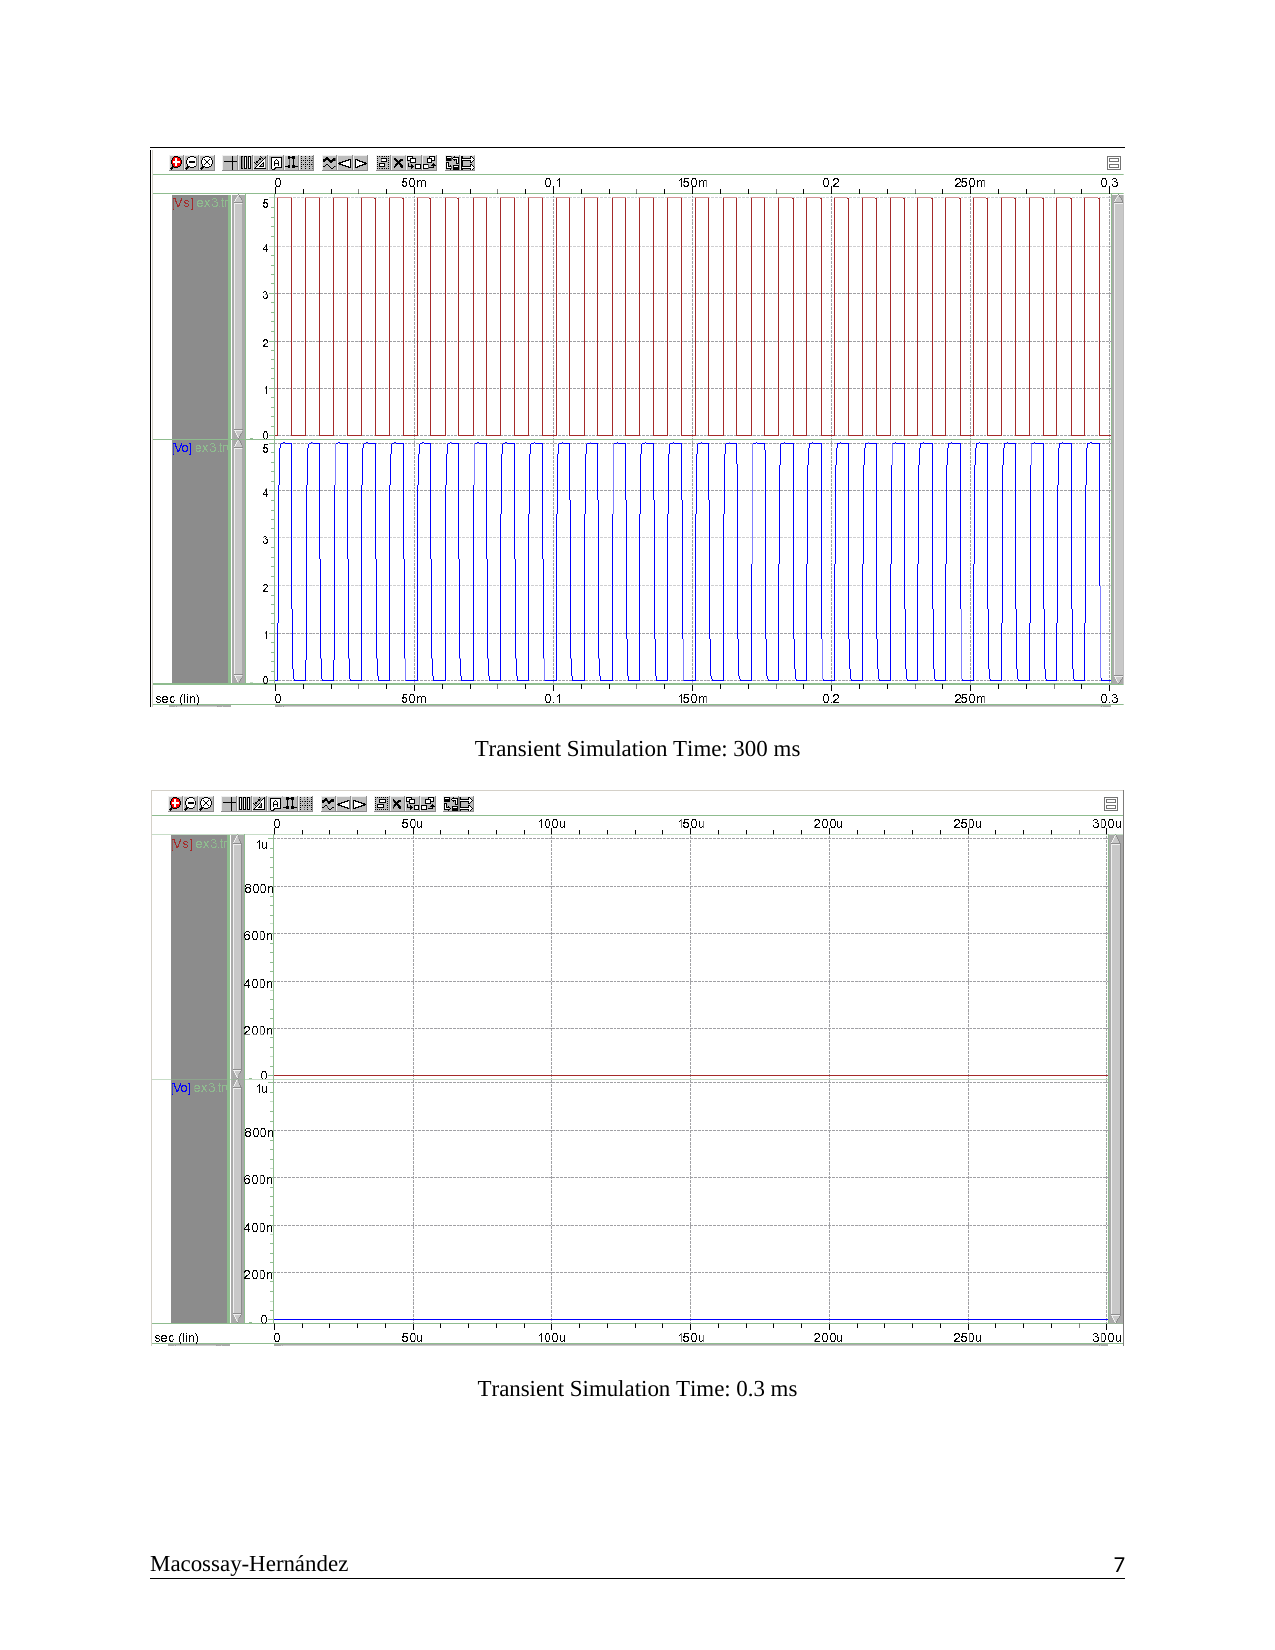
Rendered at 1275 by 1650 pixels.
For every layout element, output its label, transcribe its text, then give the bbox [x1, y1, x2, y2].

picture [150, 790, 1124, 1346]
text Transient Simulation Time: 0.3 ms [150, 1375, 1125, 1401]
picture [150, 150, 1124, 707]
text Transient Simulation Time: 300 ms [150, 736, 1125, 762]
